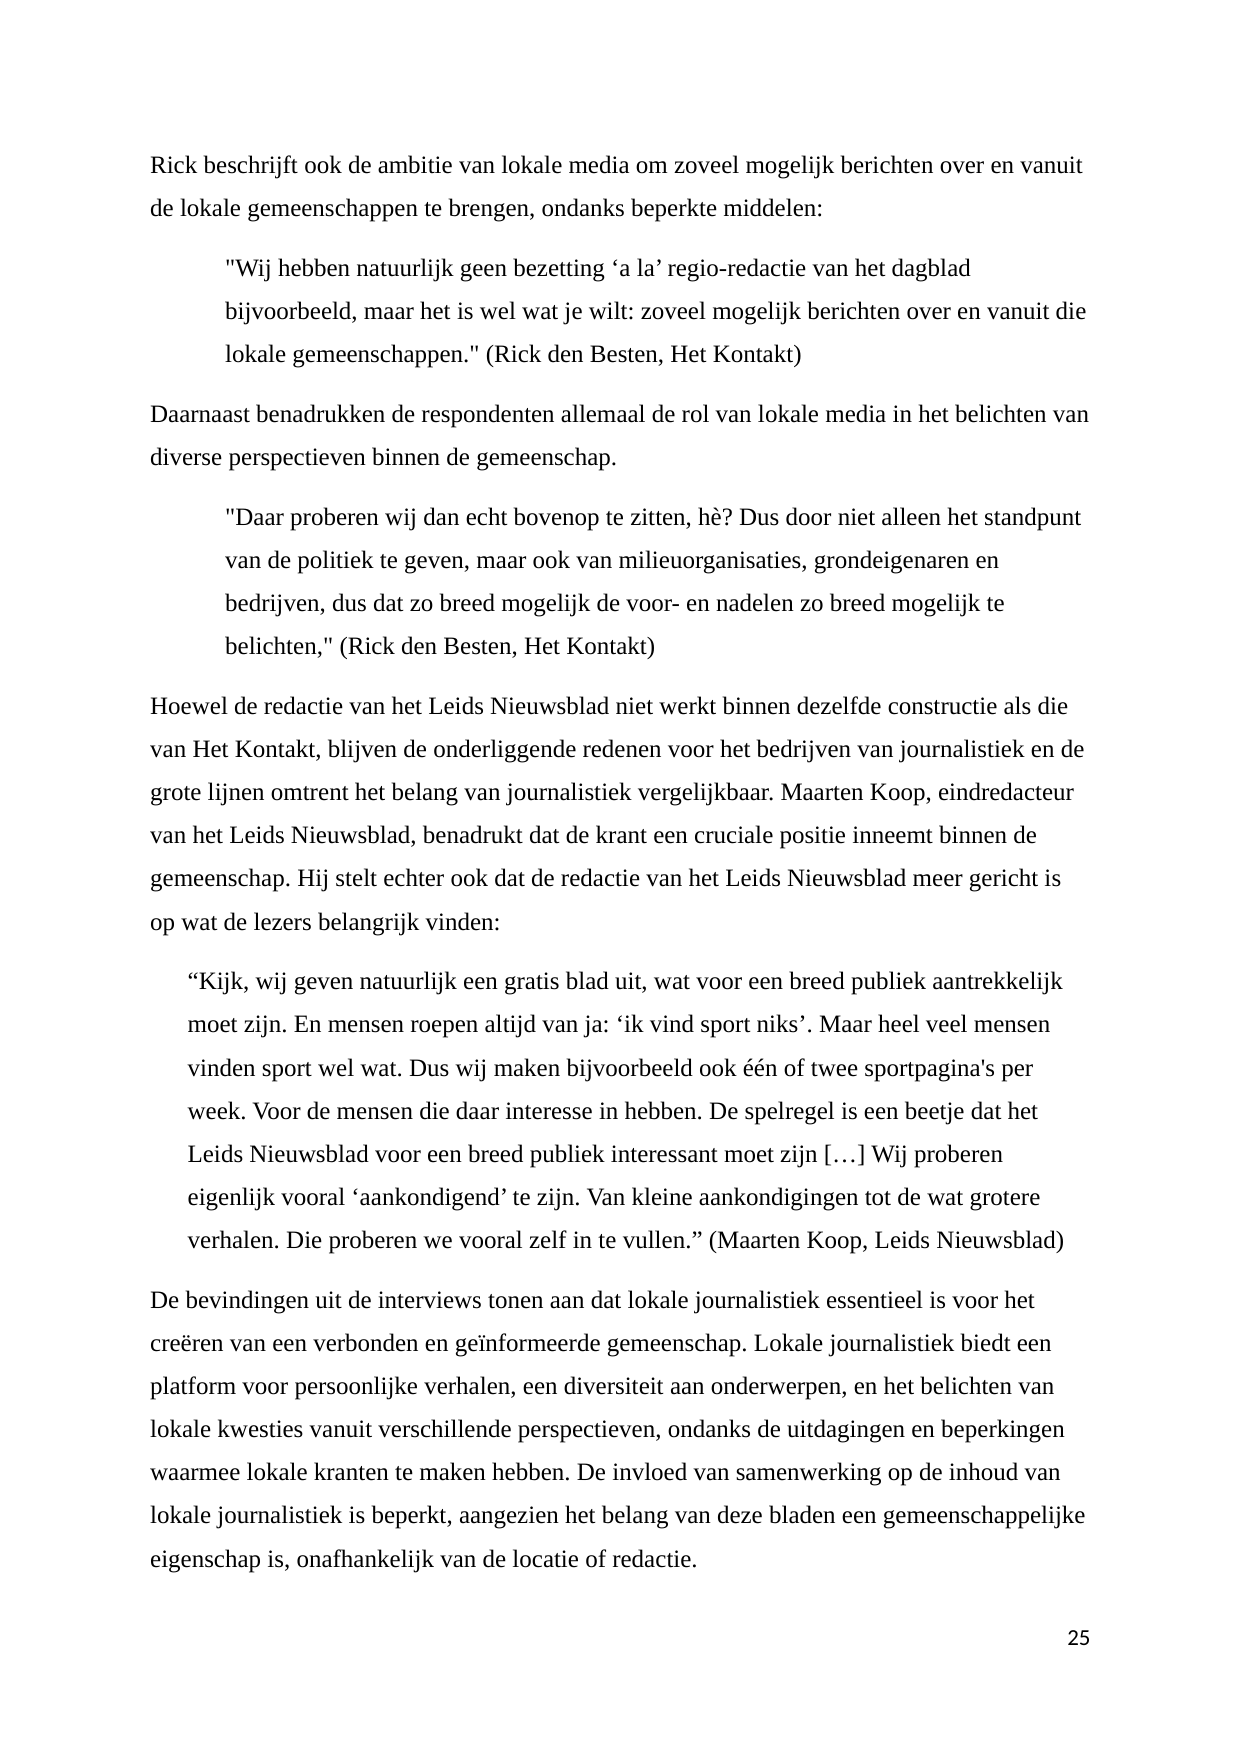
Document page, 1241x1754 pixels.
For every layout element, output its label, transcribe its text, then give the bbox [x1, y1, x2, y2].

text De bevindingen uit de interviews tonen aan dat lokale journalistiek essentieel is voor het creëren van een verbonden en geïnformeerde gemeenschap. Lokale journalistiek biedt een platform voor persoonlijke verhalen, een diversiteit aan onderwerpen, en het belichten van lokale kwesties vanuit verschillende perspectieven, ondanks de uitdagingen en beperkingen waarmee lokale kranten te maken hebben. De invloed van samenwerking op de inhoud van lokale journalistiek is beperkt, aangezien het belang van deze bladen een gemeenschappelijke eigenschap is, onafhankelijk van de locatie of redactie. [150, 1285, 1090, 1572]
text "Wij hebben natuurlijk geen bezetting ‘a la’ regio-redactie van het dagblad bijvoorbeeld, maar het is wel wat je wilt: zoveel mogelijk berichten over en vanuit die lokale gemeenschappen." (Rick den Besten, Het Kontakt) [225, 253, 1090, 368]
text Rick beschrijft ook de ambitie van lokale media om zoveel mogelijk berichten over en vanuit de lokale gemeenschappen te brengen, ondanks beperkte middelen: [150, 150, 1090, 222]
text Hoewel de redactie van het Leids Nieuwsblad niet werkt binnen dezelfde constructie als die van Het Kontakt, blijven de onderliggende redenen voor het bedrijven van journalistiek en de grote lijnen omtrent het belang van journalistiek vergelijkbaar. Maarten Koop, eindredacteur van het Leids Nieuwsblad, benadrukt dat de krant een cruciale positie inneemt binnen de gemeenschap. Hij stelt echter ook dat de redactie van het Leids Nieuwsblad meer gericht is op wat de lezers belangrijk vinden: [150, 691, 1090, 935]
text Daarnaast benadrukken de respondenten allemaal de rol van lokale media in het belichten van diverse perspectieven binnen de gemeenschap. [150, 399, 1090, 471]
text "Daar proberen wij dan echt bovenop te zitten, hè? Dus door niet alleen het standpunt van de politiek te geven, maar ook van milieuorganisaties, grondeigenaren en bedrijven, dus dat zo breed mogelijk de voor- en nadelen zo breed mogelijk te belichten," (Rick den Besten, Het Kontakt) [225, 502, 1090, 660]
text “Kijk, wij geven natuurlijk een gratis blad uit, wat voor een breed publiek aantrekkelijk moet zijn. En mensen roepen altijd van ja: ‘ik vind sport niks’. Maar heel veel mensen vinden sport wel wat. Dus wij maken bijvoorbeeld ook één of twee sportpagina's per week. Voor de mensen die daar interesse in hebben. De spelregel is een beetje dat het Leids Nieuwsblad voor een breed publiek interessant moet zijn […] Wij proberen eigenlijk vooral ‘aankondigend’ te zijn. Van kleine aankondigingen tot de wat grotere verhalen. Die proberen we vooral zelf in te vullen.” (Maarten Koop, Leids Nieuwsblad) [187, 966, 1090, 1254]
